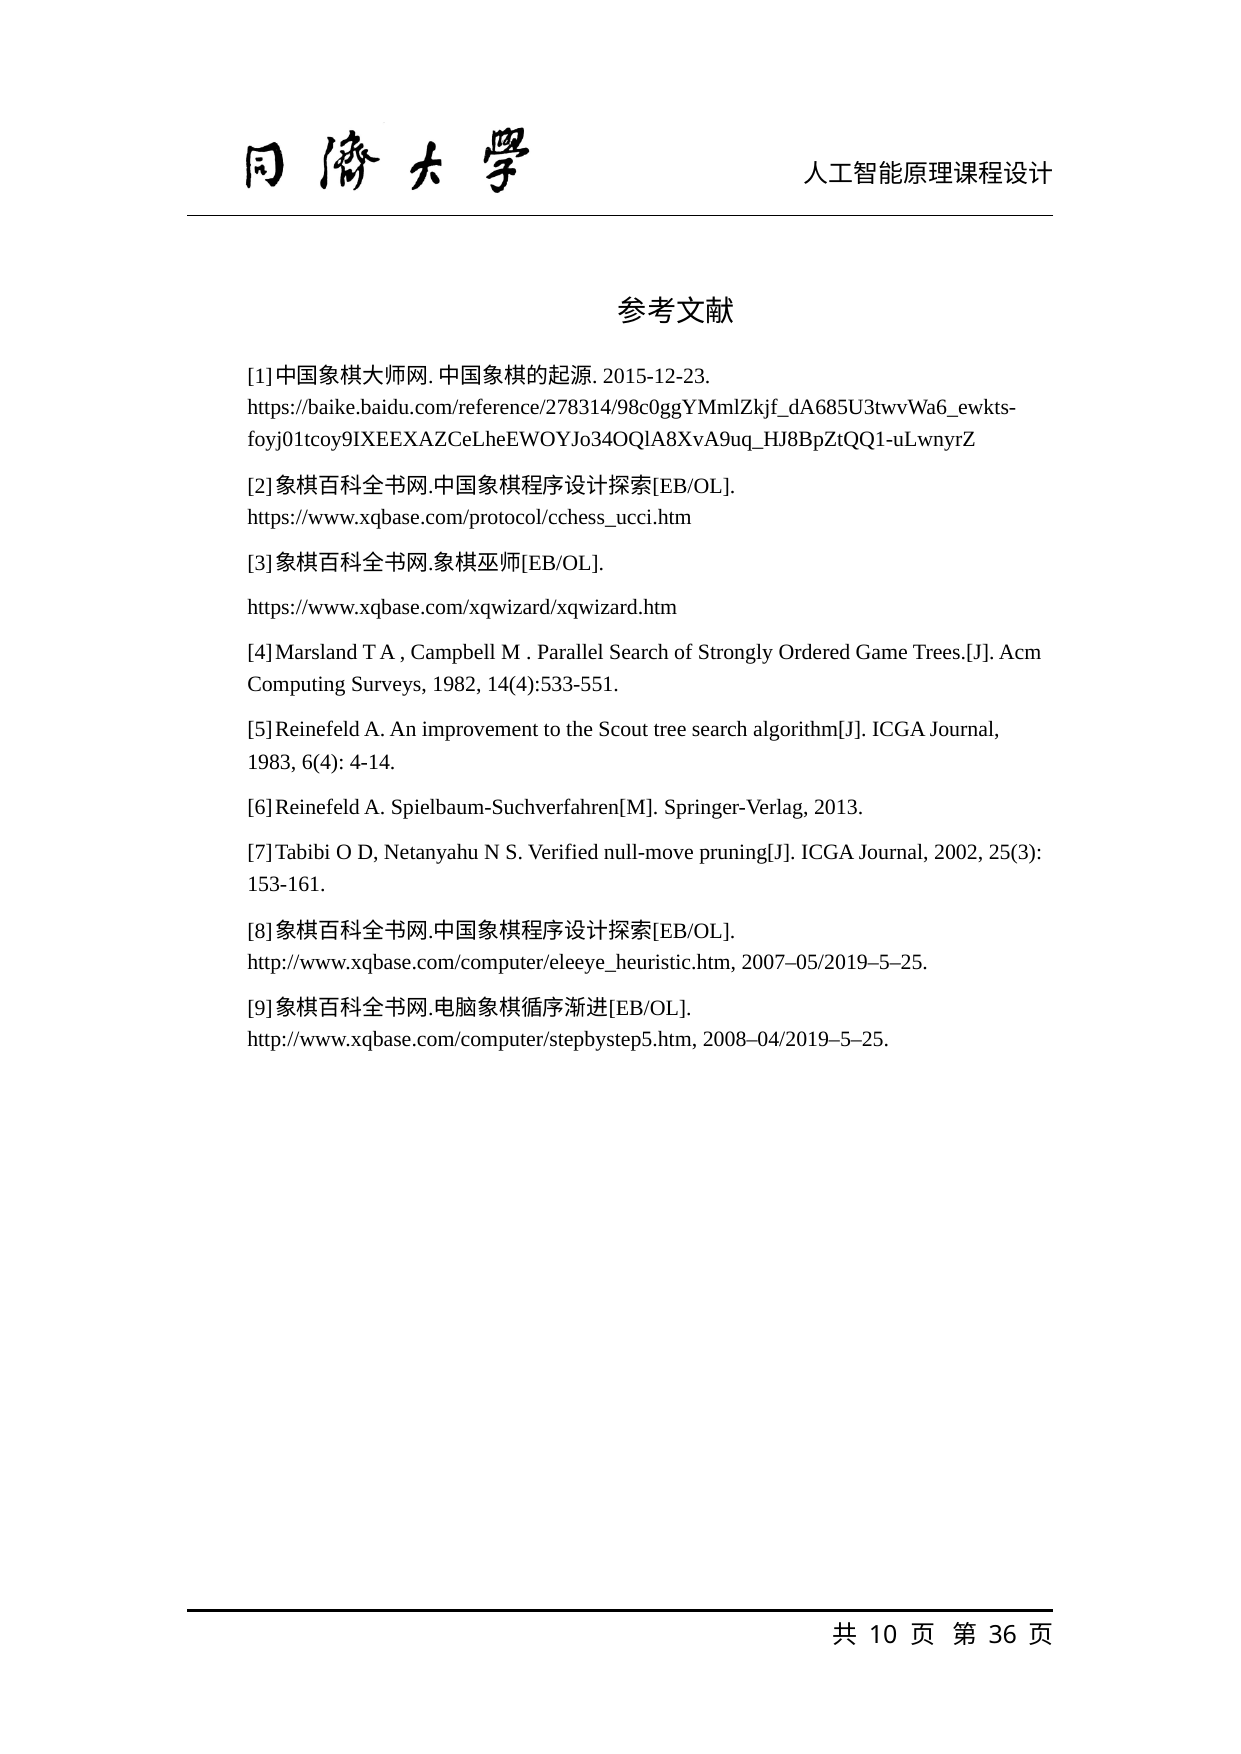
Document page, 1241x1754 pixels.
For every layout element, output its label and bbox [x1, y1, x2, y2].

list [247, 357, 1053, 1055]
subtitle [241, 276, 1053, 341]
picture [224, 119, 547, 198]
